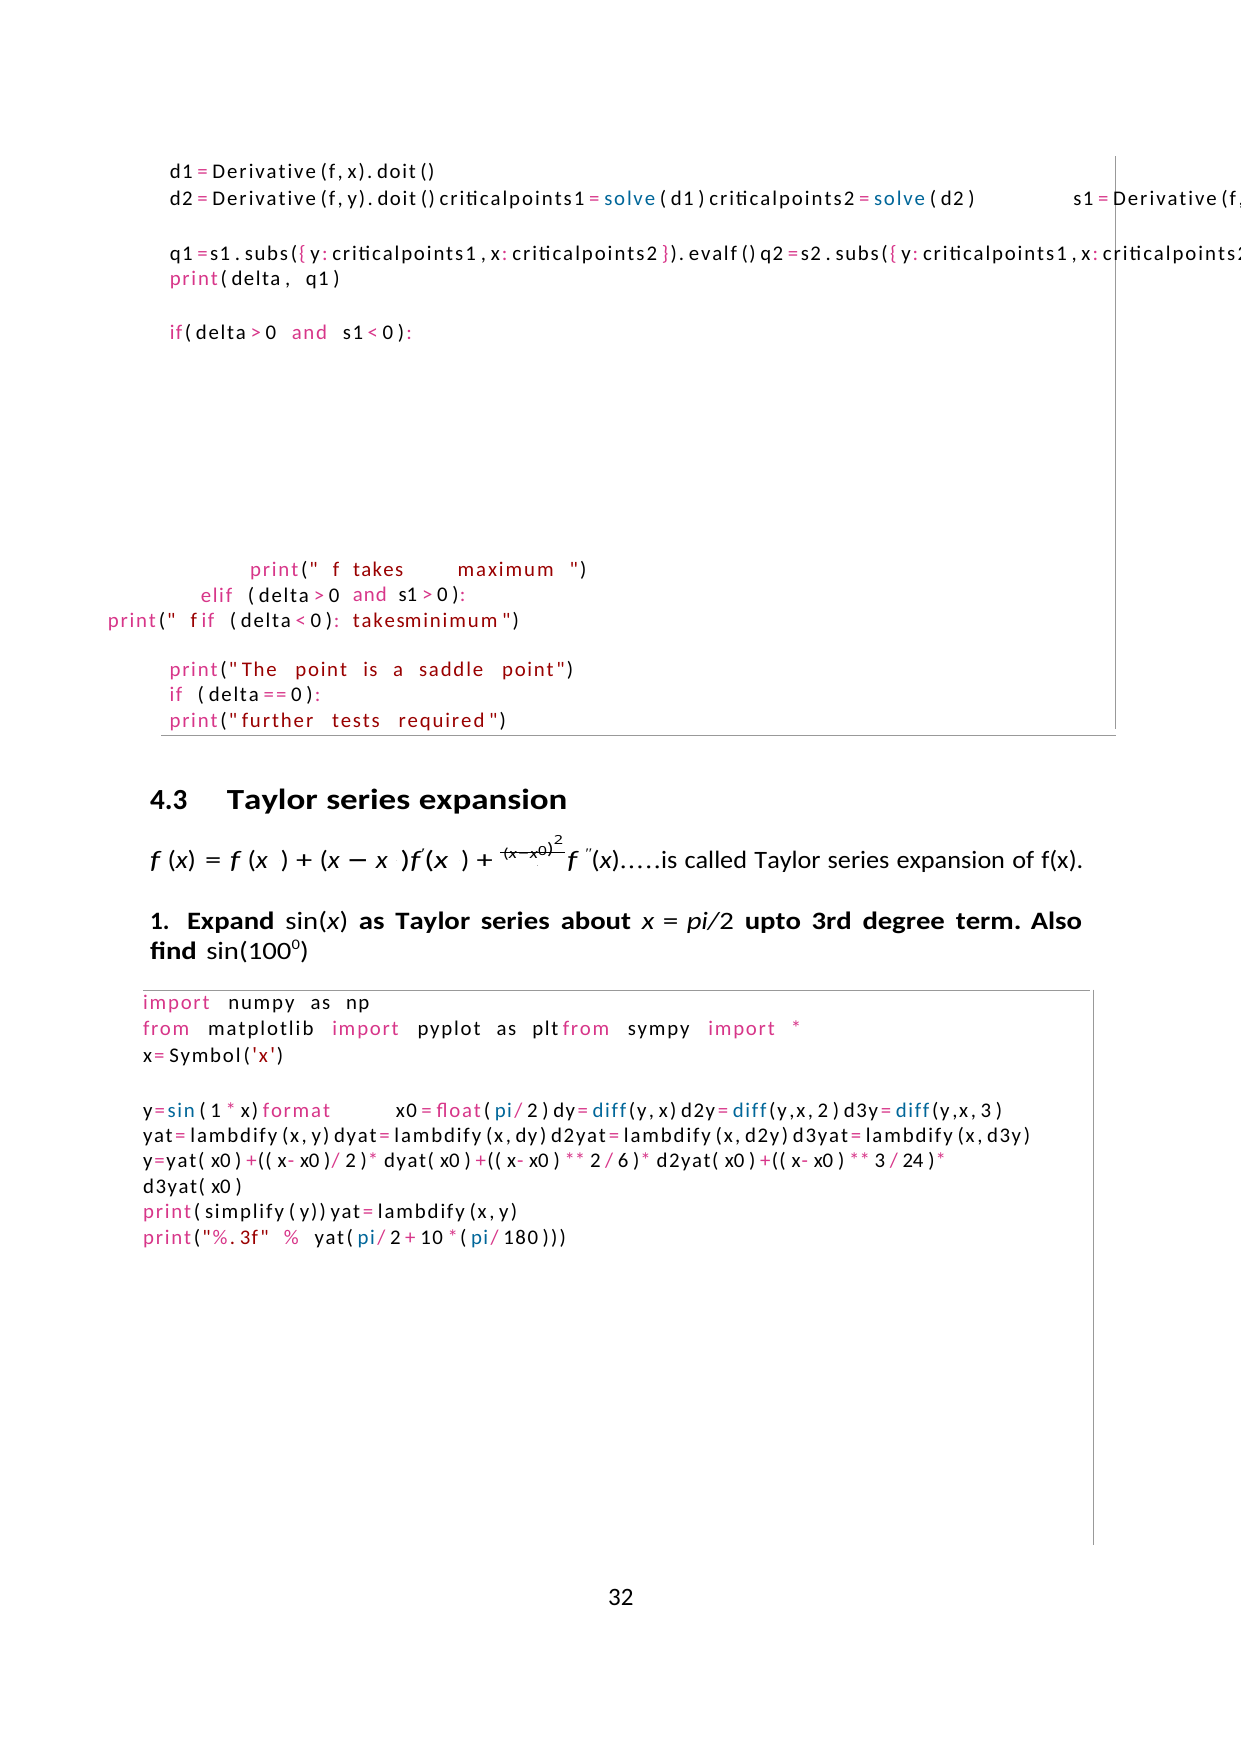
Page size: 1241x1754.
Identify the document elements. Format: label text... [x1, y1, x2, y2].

list Expand sin(x) as Taylor series about x = pi/2 upto 3rd degree term. Also find sin(1000) [150, 906, 1090, 966]
subtitle Taylor series expansion [150, 781, 1213, 816]
text f (x) = f (x ) + (x − x )f′(x ) + (x−x0)2 f ′′(x) is called Taylor series expansion of f(x). [150, 831, 1213, 876]
